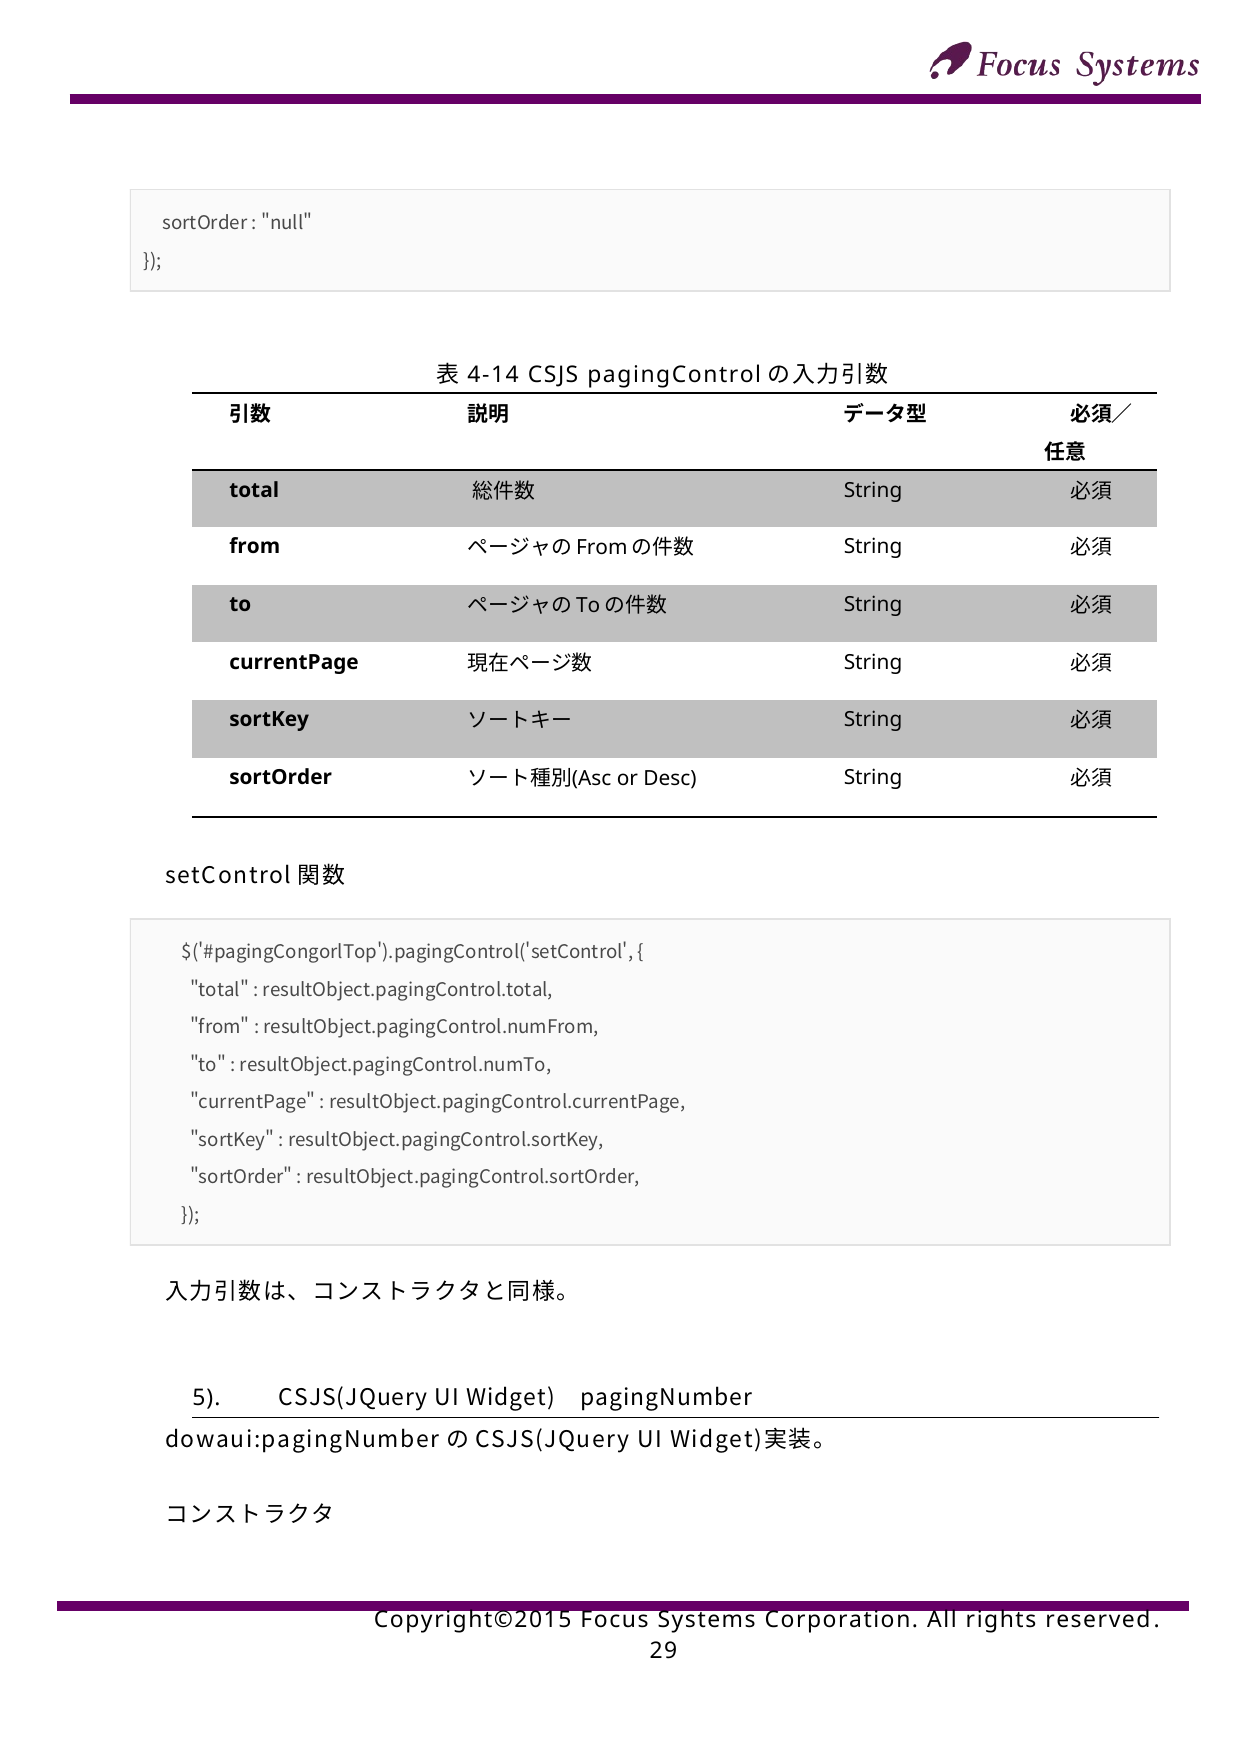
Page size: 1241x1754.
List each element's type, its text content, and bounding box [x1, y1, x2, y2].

table_cell 現在ページ数 [430, 642, 806, 700]
table_cell String [806, 471, 1033, 527]
text dowaui:pagingNumberのCSJS(JQuery UI Widget)実装。 [139, 1418, 1159, 1456]
subtitle CSJS(JQuery UI Widget) pagingNumber [192, 1377, 1159, 1417]
table_cell 必須 [1033, 471, 1157, 527]
text "from" : resultObject.pagingControl.numFrom, [131, 993, 1169, 1030]
table_cell 必須 [1033, 700, 1157, 758]
text "to" : resultObject.pagingControl.numTo, [131, 1030, 1169, 1068]
table_cell String [806, 585, 1033, 642]
text setControl関数 [139, 855, 1159, 893]
table_cell 必須 [1033, 585, 1157, 642]
text "total" : resultObject.pagingControl.total, [131, 955, 1169, 993]
table_cell ソート種別(Asc or Desc) [430, 758, 806, 816]
table_cell 必須 [1033, 758, 1157, 816]
text "currentPage" : resultObject.pagingControl.currentPage, [131, 1068, 1169, 1105]
table_cell 総件数 [430, 471, 806, 527]
text sortOrder : "null" [131, 190, 1169, 226]
table_cell to [192, 585, 430, 642]
table_cell ページャのFromの件数 [430, 527, 806, 584]
table_cell ソートキー [430, 700, 806, 758]
text 入力引数は、コンストラクタと同様。 [139, 1271, 1159, 1308]
text "sortOrder" : resultObject.pagingControl.sortOrder, [131, 1143, 1169, 1180]
text "sortKey" : resultObject.pagingControl.sortKey, [131, 1105, 1169, 1143]
table_cell 必須 [1033, 527, 1157, 584]
table_header 説明 [430, 394, 806, 469]
table_cell String [806, 642, 1033, 700]
picture [895, 7, 1232, 119]
table_cell ページャのToの件数 [430, 585, 806, 642]
table_header 必須／任意 [1033, 394, 1157, 469]
table_cell from [192, 527, 430, 584]
table_header データ型 [806, 394, 1033, 469]
table_cell String [806, 700, 1033, 758]
text }); [131, 226, 1169, 290]
table_cell 必須 [1033, 642, 1157, 700]
text コンストラクタ [139, 1493, 1159, 1531]
table_cell String [806, 527, 1033, 584]
table_cell currentPage [192, 642, 430, 700]
table_cell sortKey [192, 700, 430, 758]
table_cell String [806, 758, 1033, 816]
table_header 引数 [192, 394, 430, 469]
text }); [131, 1180, 1169, 1244]
text $('#pagingCongorlTop').pagingControl('setControl', { [131, 920, 1169, 955]
table_cell total [192, 471, 430, 527]
table_cell sortOrder [192, 758, 430, 816]
